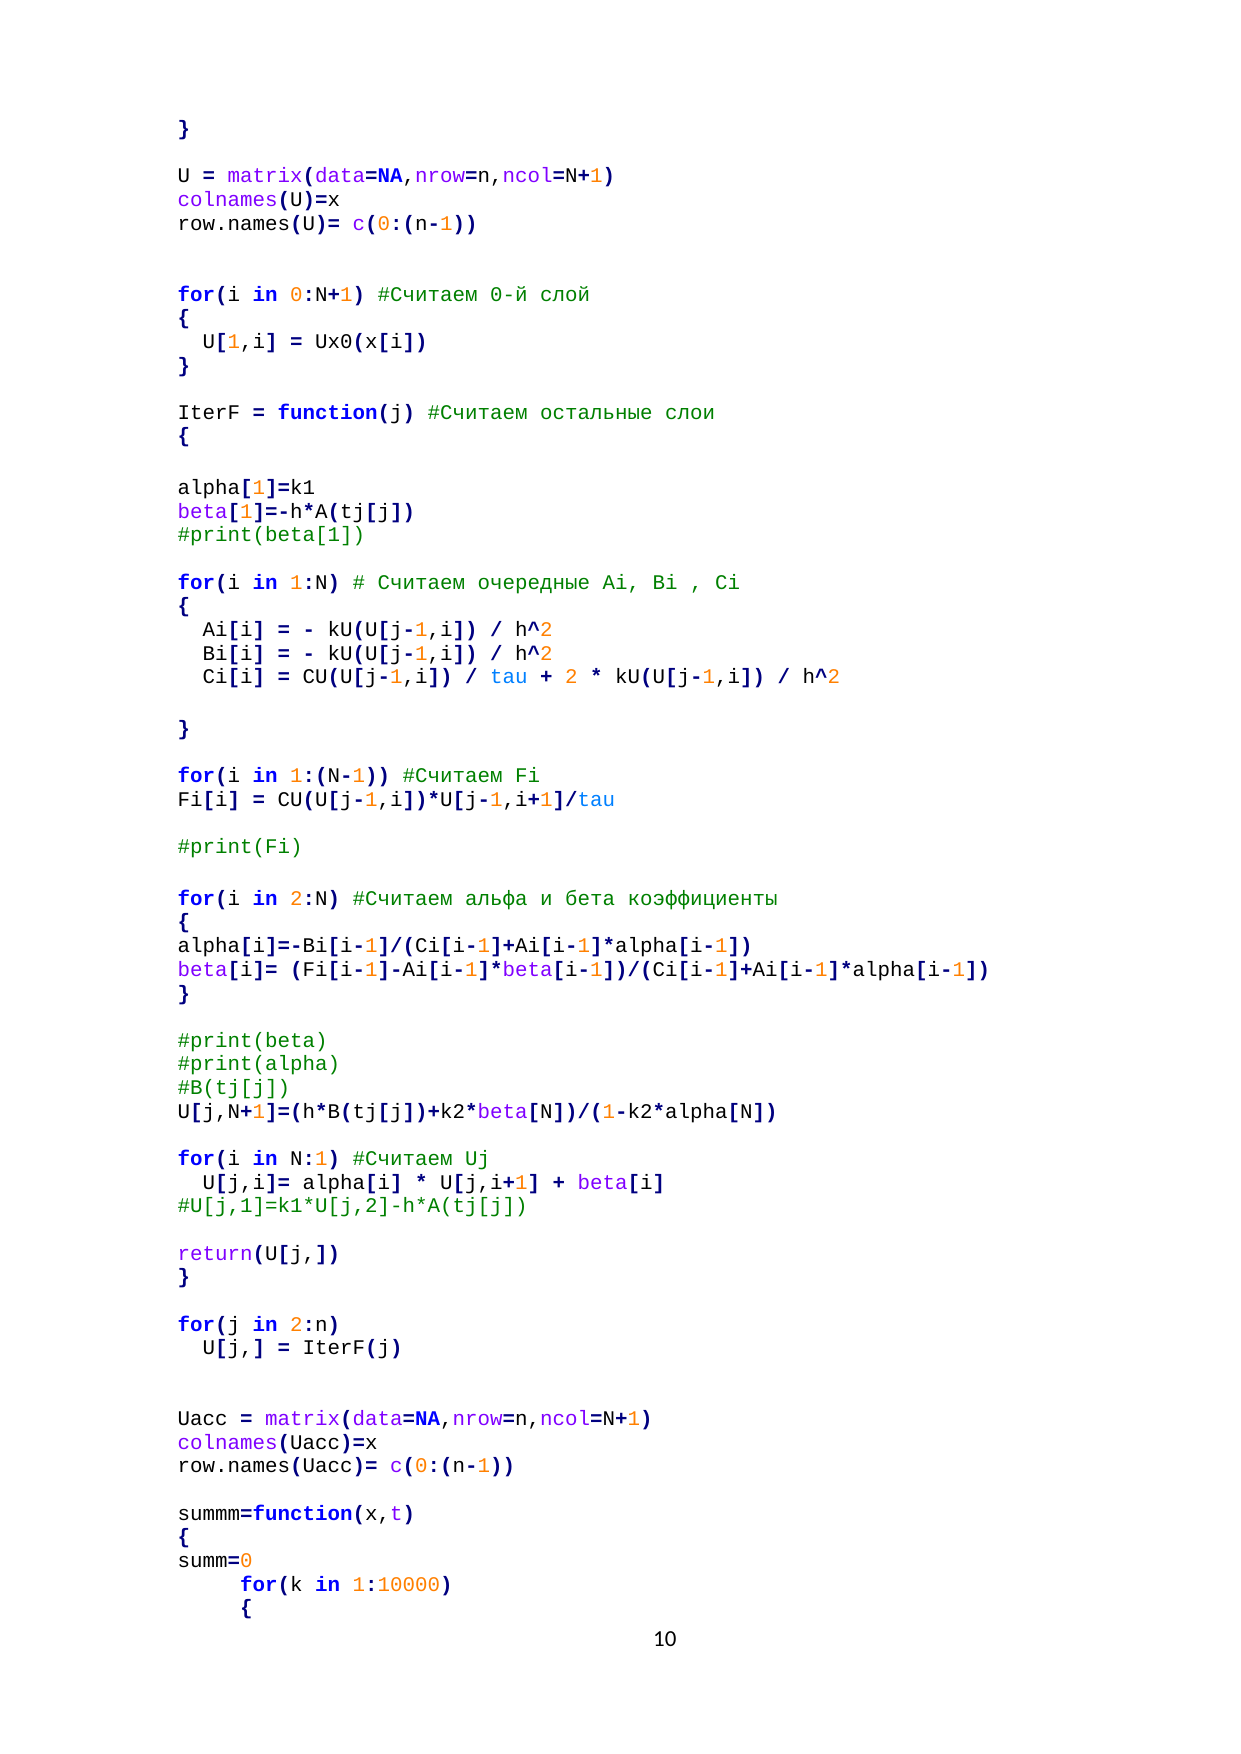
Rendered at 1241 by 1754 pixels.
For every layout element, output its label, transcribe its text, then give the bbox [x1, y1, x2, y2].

text U[1,i] = Ux0(x[i]) [177, 331, 1152, 354]
text { [177, 912, 1152, 935]
text Ai[i] = - kU(U[j-1,i]) / h^2 [177, 619, 1152, 643]
text row.names(Uacc)= c(0:(n-1)) [177, 1455, 1152, 1479]
text for(i in 1:(N-1)) #Считаем Fi [177, 765, 1152, 789]
text #print(alpha) [177, 1053, 1152, 1077]
text for(i in 0:N+1) #Считаем 0-й слой [177, 284, 1152, 307]
text beta[i]= (Fi[i-1]-Ai[i-1]*beta[i-1])/(Ci[i-1]+Ai[i-1]*alpha[i-1]) [177, 959, 1152, 982]
text row.names(U)= c(0:(n-1)) [177, 213, 1152, 236]
text { [177, 1526, 1152, 1550]
text { [177, 595, 1152, 619]
text Ci[i] = CU(U[j-1,i]) / tau + 2 * kU(U[j-1,i]) / h^2 [177, 666, 1152, 690]
text for(i in 1:N) # Считаем очередные Ai, Bi , Ci [177, 572, 1152, 595]
text colnames(U)=x [177, 189, 1152, 213]
text for(i in N:1) #Считаем Uj [177, 1148, 1152, 1172]
text #print(beta) [177, 1030, 1152, 1053]
text U = matrix(data=NA,nrow=n,ncol=N+1) [177, 165, 1152, 189]
text Fi[i] = CU(U[j-1,i])*U[j-1,i+1]/tau [177, 789, 1152, 813]
text { [177, 1597, 1152, 1621]
text alpha[i]=-Bi[i-1]/(Ci[i-1]+Ai[i-1]*alpha[i-1]) [177, 935, 1152, 959]
text } [177, 718, 1152, 742]
text Uacc = matrix(data=NA,nrow=n,ncol=N+1) [177, 1408, 1152, 1432]
text Bi[i] = - kU(U[j-1,i]) / h^2 [177, 643, 1152, 666]
text #B(tj[j]) [177, 1077, 1152, 1101]
text U[j,N+1]=(h*B(tj[j])+k2*beta[N])/(1-k2*alpha[N]) [177, 1101, 1152, 1124]
text #print(Fi) [177, 836, 1152, 860]
text IterF = function(j) #Считаем остальные слои [177, 402, 1152, 426]
text { [177, 426, 1152, 449]
text for(k in 1:10000) [177, 1574, 1152, 1597]
text } [177, 982, 1152, 1006]
text U[j,] = IterF(j) [177, 1337, 1152, 1361]
text summm=function(x,t) [177, 1503, 1152, 1526]
text summ=0 [177, 1550, 1152, 1574]
text { [177, 307, 1152, 331]
text alpha[1]=k1 [177, 477, 1152, 501]
text for(j in 2:n) [177, 1313, 1152, 1337]
text beta[1]=-h*A(tj[j]) [177, 501, 1152, 524]
text } [177, 118, 1152, 142]
text U[j,i]= alpha[i] * U[j,i+1] + beta[i] [177, 1172, 1152, 1195]
text colnames(Uacc)=x [177, 1432, 1152, 1455]
text #U[j,1]=k1*U[j,2]-h*A(tj[j]) [177, 1195, 1152, 1219]
text for(i in 2:N) #Считаем альфа и бета коэффициенты [177, 888, 1152, 912]
text #print(beta[1]) [177, 524, 1152, 548]
text } [177, 1266, 1152, 1290]
text } [177, 354, 1152, 378]
text return(U[j,]) [177, 1243, 1152, 1266]
